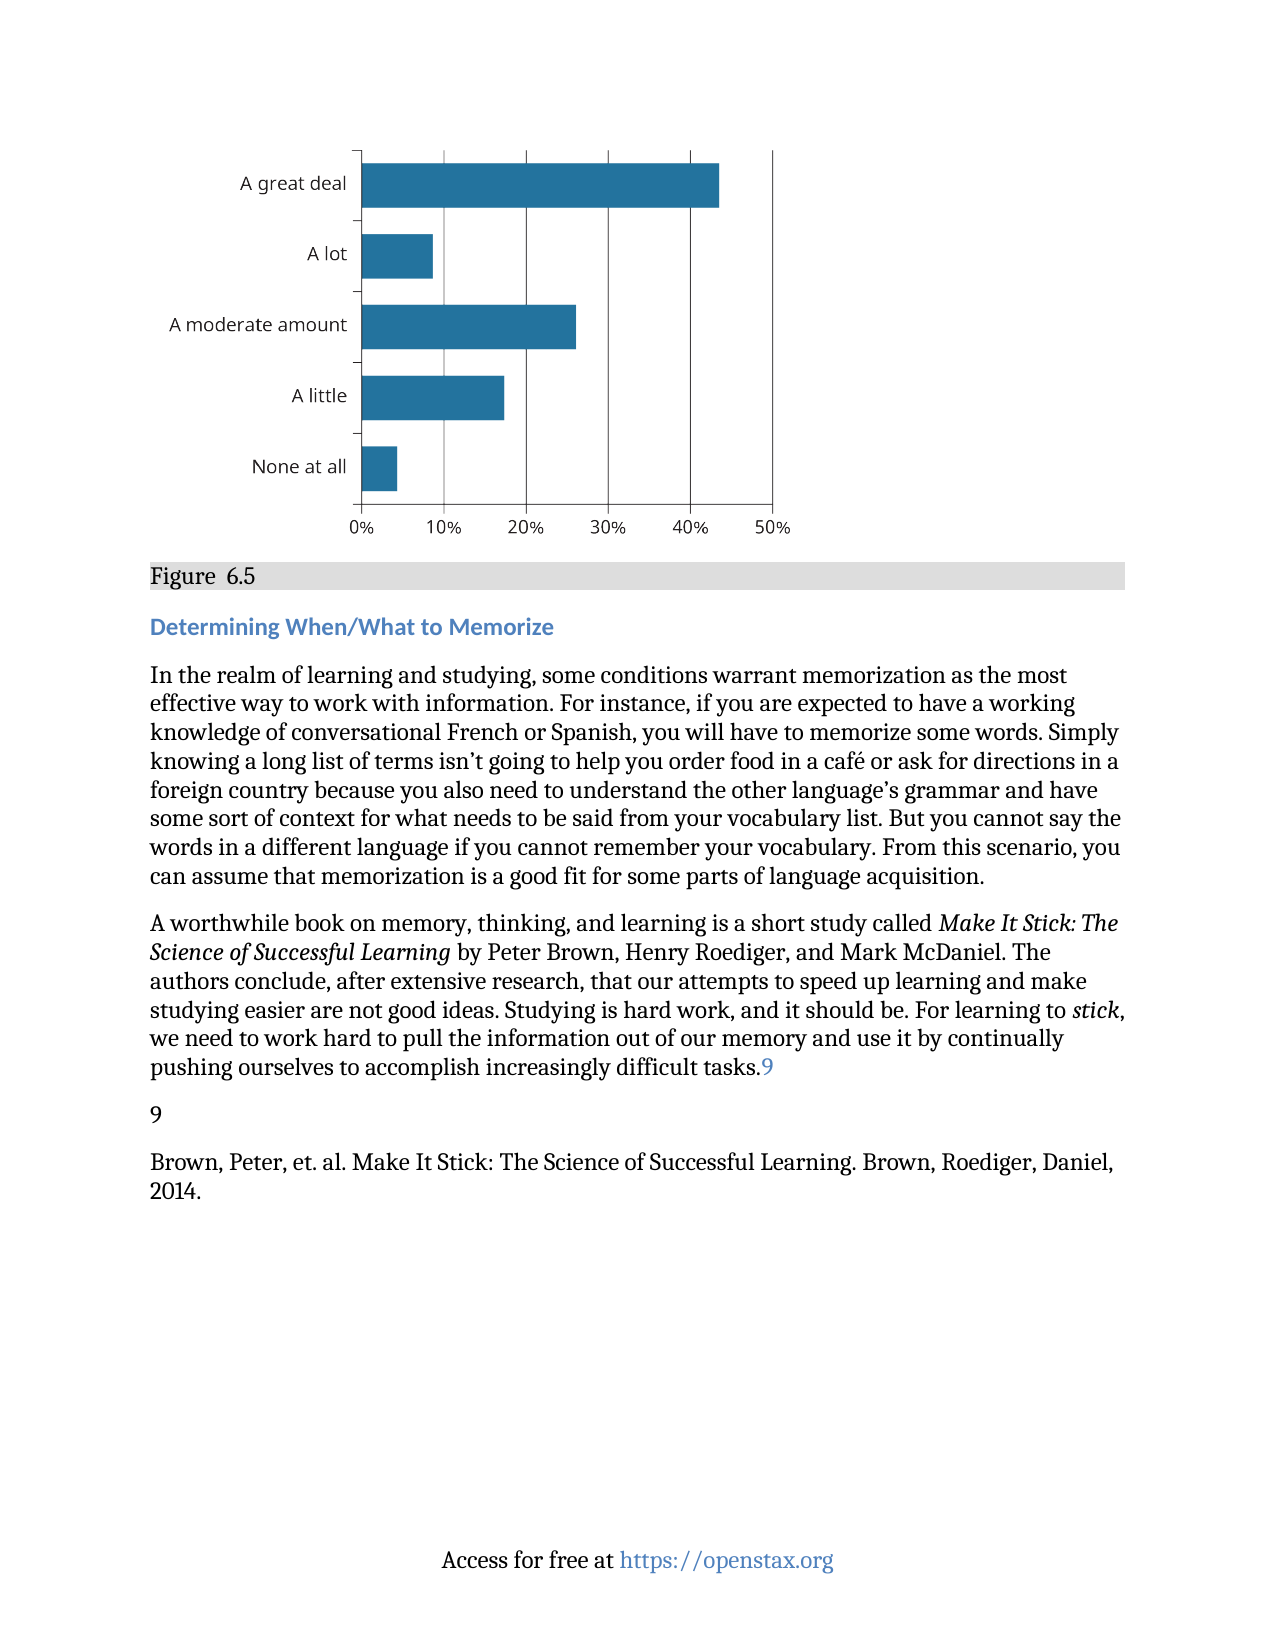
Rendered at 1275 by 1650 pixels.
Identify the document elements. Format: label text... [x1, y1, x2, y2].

text A worthwhile book on memory, thinking, and learning is a short study called Make It Stick: The Science of Successful Learning by Peter Brown, Henry Roediger, and Mark McDaniel. The authors conclude, after extensive research, that our attempts to speed up learning and make studying easier are not good ideas. Studying is hard work, and it should be. For learning to stick, we need to work hard to pull the information out of our memory and use it by continually pushing ourselves to accomplish increasingly difficult tasks.9 [150, 909, 1125, 1082]
text 9 [150, 1101, 1125, 1129]
text Figure 6.5 [150, 562, 1125, 590]
picture [168, 150, 791, 541]
text In the realm of learning and studying, some conditions warrant memorization as the most effective way to work with information. For instance, if you are expected to have a working knowledge of conversational French or Spanish, you will have to memorize some words. Simply knowing a long list of terms isn’t going to help you order food in a café or ask for directions in a foreign country because you also need to understand the other language’s grammar and have some sort of context for what needs to be said from your vocabulary list. But you cannot say the words in a different language if you cannot remember your vocabulary. From this scenario, you can assume that memorization is a good fit for some parts of language acquisition. [150, 661, 1125, 891]
subtitle Determining When/What to Memorize [150, 611, 1125, 642]
text Brown, Peter, et. al. Make It Stick: The Science of Successful Learning. Brown, Roediger, Daniel, 2014. [150, 1148, 1125, 1206]
